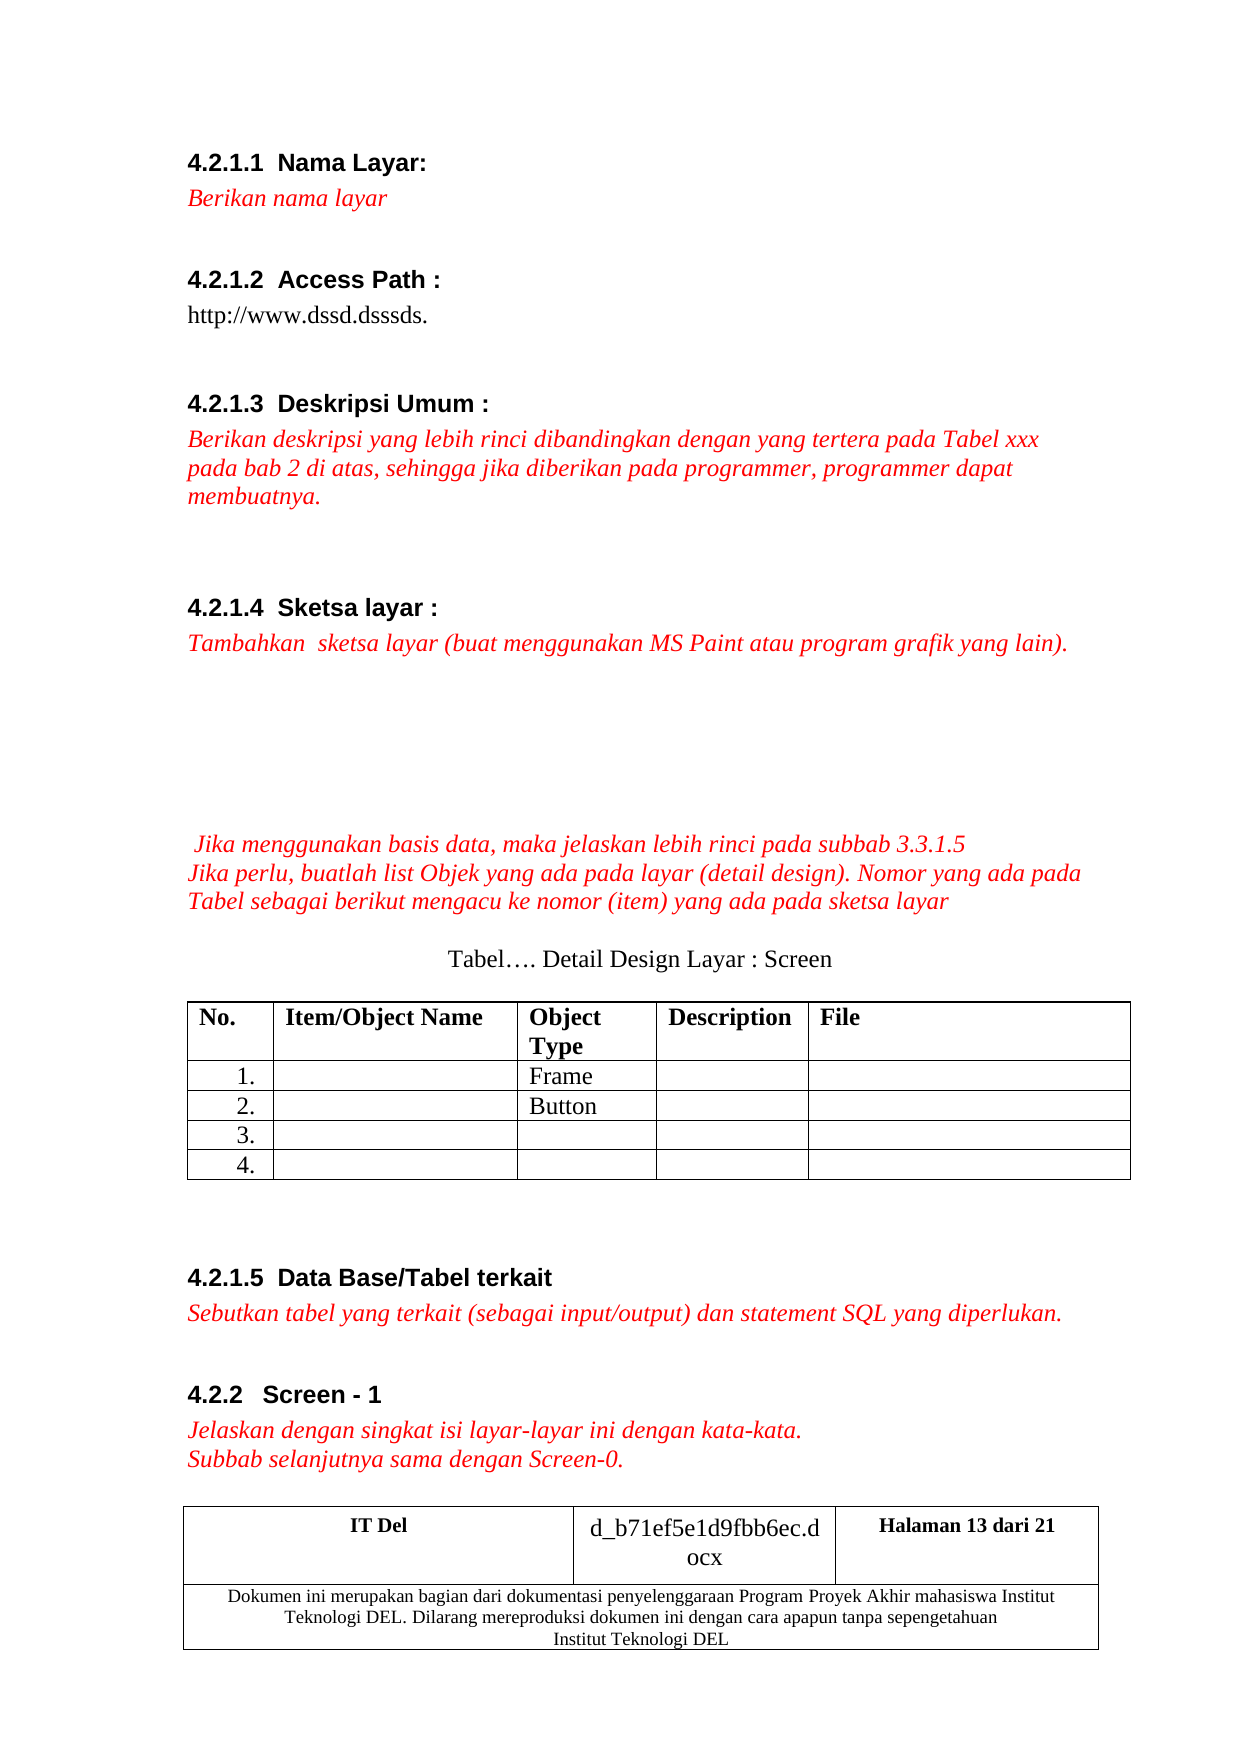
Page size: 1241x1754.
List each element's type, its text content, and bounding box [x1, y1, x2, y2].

table_cell [657, 1121, 808, 1149]
table_cell [657, 1150, 808, 1179]
table_header Object Type [518, 1003, 656, 1060]
text Jika menggunakan basis data, maka jelaskan lebih rinci pada subbab 3.3.1.5 [187, 829, 1092, 858]
table_cell [274, 1121, 517, 1149]
subtitle Sketsa layar : [187, 593, 1092, 621]
text Jelaskan dengan singkat isi layar-layar ini dengan kata-kata. [187, 1415, 1092, 1444]
table_header Item/Object Name [274, 1003, 517, 1060]
subtitle Access Path : [187, 265, 1092, 294]
table_cell Frame [518, 1061, 656, 1090]
table_cell [188, 1061, 273, 1090]
table_cell [274, 1150, 517, 1179]
text Berikan deskripsi yang lebih rinci dibandingkan dengan yang tertera pada Tabel xxx pada bab 2 di atas, sehingga jika diberikan pada programmer, programmer dapat membuatnya. [187, 424, 1092, 510]
table_header No. [188, 1003, 273, 1060]
table_cell [518, 1150, 656, 1179]
table_header Description [657, 1003, 808, 1060]
table_cell Button [518, 1091, 656, 1119]
table_cell [657, 1061, 808, 1090]
text http://www.dssd.dsssds. [187, 300, 1092, 329]
text Berikan nama layar [187, 183, 1092, 211]
subtitle Nama Layar: [187, 148, 1092, 176]
table_cell [657, 1091, 808, 1119]
table_cell [809, 1091, 1130, 1119]
table_cell [518, 1121, 656, 1149]
text Tabel…. Detail Design Layar : Screen [187, 944, 1092, 973]
table_cell [809, 1150, 1130, 1179]
table_cell [274, 1061, 517, 1090]
subtitle Deskripsi Umum : [187, 389, 1092, 418]
text Sebutkan tabel yang terkait (sebagai input/output) dan statement SQL yang diperlukan. [187, 1298, 1092, 1326]
subtitle Data Base/Tabel terkait [187, 1263, 1092, 1291]
text Subbab selanjutnya sama dengan Screen-0. [187, 1444, 1092, 1473]
table_cell [809, 1121, 1130, 1149]
table_cell [809, 1061, 1130, 1090]
table_cell [274, 1091, 517, 1119]
subtitle Screen - 1 [187, 1380, 1092, 1409]
table_header File [809, 1003, 1130, 1060]
text Tambahkan sketsa layar (buat menggunakan MS Paint atau program grafik yang lain). [187, 628, 1092, 656]
table_cell [188, 1150, 273, 1179]
text Jika perlu, buatlah list Objek yang ada pada layar (detail design). Nomor yang ada pada Tabel sebagai berikut mengacu ke nomor (item) yang ada pada sketsa layar [187, 858, 1092, 915]
table_cell [188, 1091, 273, 1119]
table_cell [188, 1121, 273, 1149]
